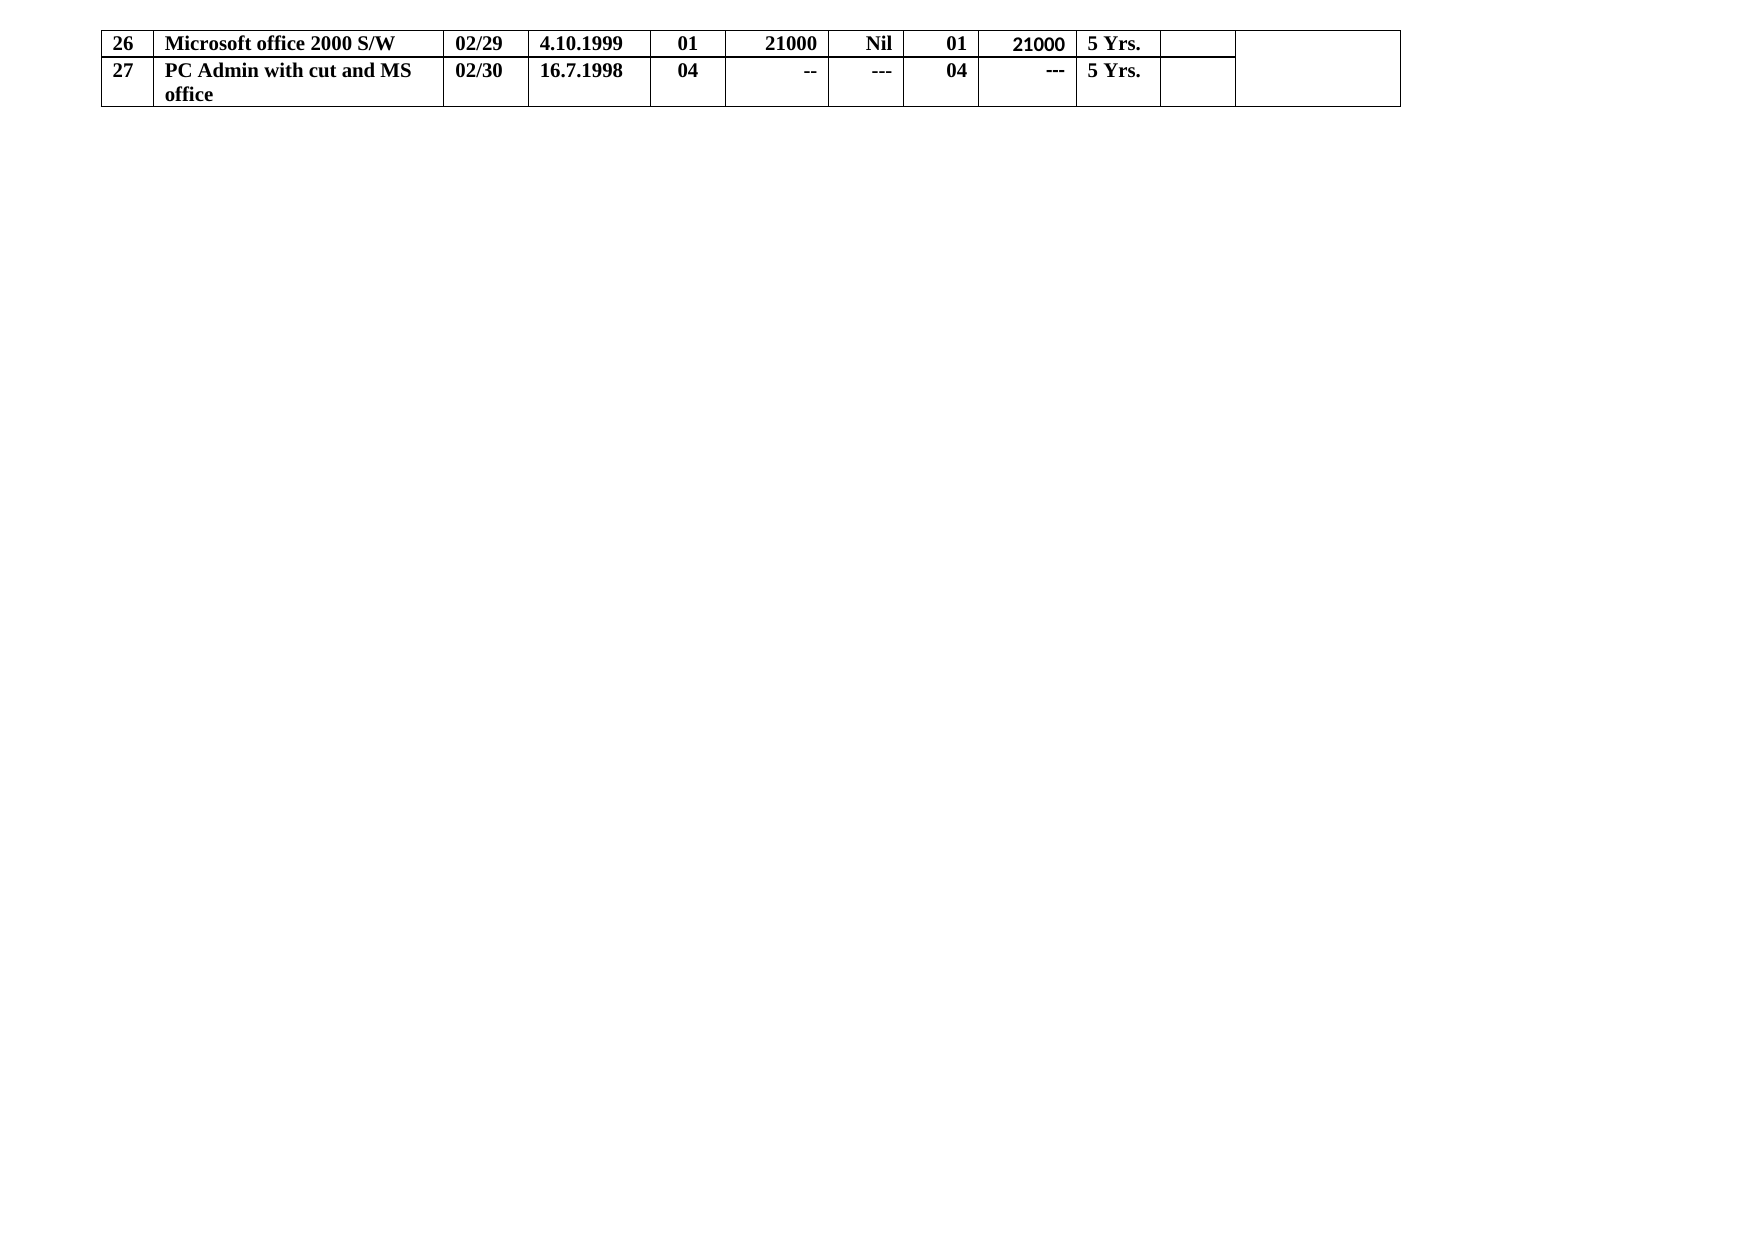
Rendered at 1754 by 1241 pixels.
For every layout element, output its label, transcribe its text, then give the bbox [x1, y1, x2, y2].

table_cell 5 Yrs. [1077, 31, 1160, 56]
table_cell 01 [904, 31, 978, 56]
table_cell 26 [102, 31, 153, 56]
table_cell 27 [102, 58, 153, 106]
table_cell 5 Yrs. [1077, 58, 1160, 106]
table_cell 16.7.1998 [529, 58, 650, 106]
table_cell -- [726, 58, 828, 106]
table_cell 04 [651, 58, 725, 106]
table_cell 02/29 [444, 31, 528, 56]
table_cell 04 [904, 58, 978, 106]
table_cell 02/30 [444, 58, 528, 106]
table_cell Microsoft office 2000 S/W [154, 31, 443, 56]
table_cell [1161, 31, 1235, 56]
table_cell 4.10.1999 [529, 31, 650, 56]
table_cell 21000 [726, 31, 828, 56]
table_cell 01 [651, 31, 725, 56]
table_cell --- [979, 58, 1076, 106]
table_cell [1161, 58, 1235, 106]
table_cell --- [829, 58, 903, 106]
table_cell Nil [829, 31, 903, 56]
table_cell PC Admin with cut and MS office [154, 58, 443, 106]
table_cell 21000 [979, 31, 1076, 56]
